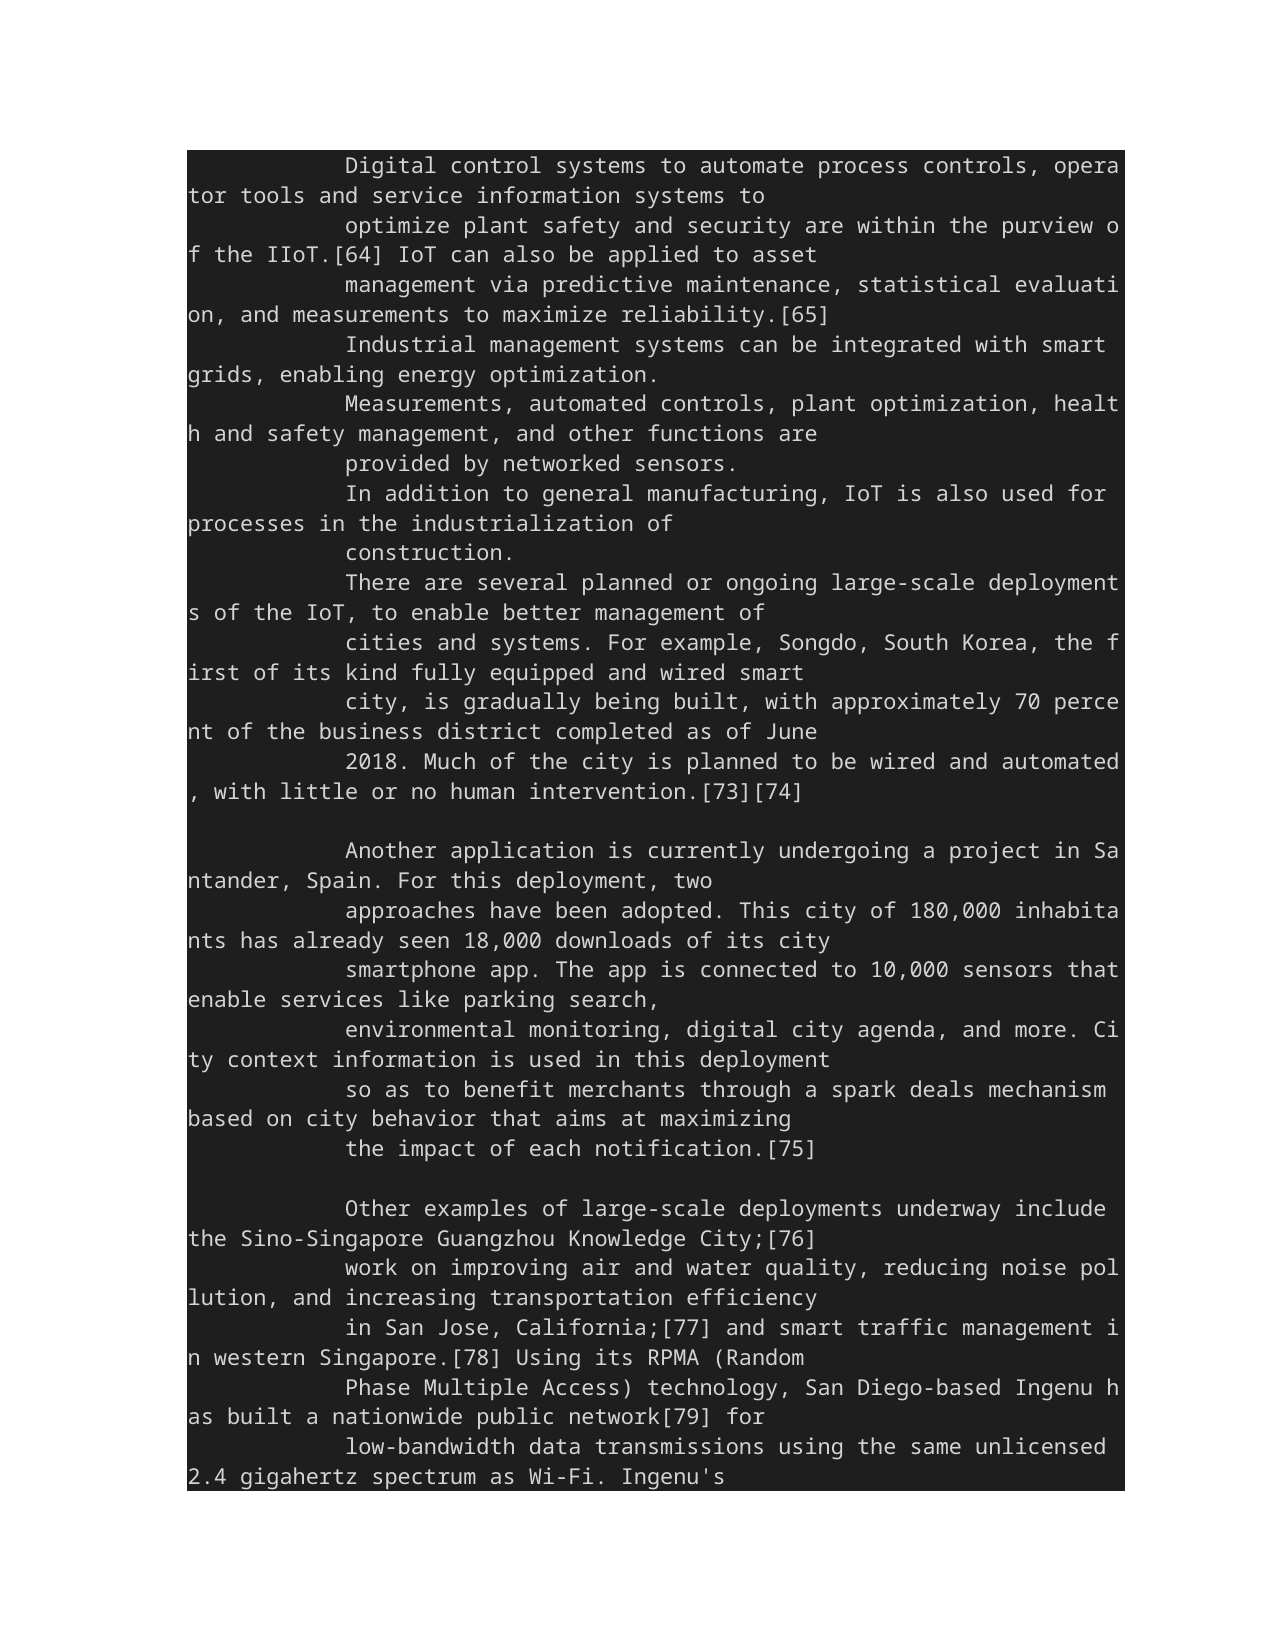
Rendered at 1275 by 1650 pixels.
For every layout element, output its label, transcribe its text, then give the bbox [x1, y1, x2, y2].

text so as to benefit merchants through a spark deals mechanism based on city behavior that aims at maximizing [187, 1073, 1125, 1133]
text smartphone app. The app is connected to 10,000 sensors that enable services like parking search, [187, 954, 1125, 1014]
text management via predictive maintenance, statistical evaluation, and measurements to maximize reliability.[65] [187, 269, 1125, 329]
text optimize plant safety and security are within the purview of the IIoT.[64] IoT can also be applied to asset [187, 209, 1125, 269]
text low-bandwidth data transmissions using the same unlicensed 2.4 gigahertz spectrum as Wi-Fi. Ingenu's [187, 1431, 1125, 1491]
text cities and systems. For example, Songdo, South Korea, the first of its kind fully equipped and wired smart [187, 627, 1125, 686]
text environmental monitoring, digital city agenda, and more. City context information is used in this deployment [187, 1014, 1125, 1073]
text work on improving air and water quality, reducing noise pollution, and increasing transportation efficiency [187, 1252, 1125, 1312]
text In addition to general manufacturing, IoT is also used for processes in the industrialization of [187, 478, 1125, 537]
text There are several planned or ongoing large-scale deployments of the IoT, to enable better management of [187, 567, 1125, 627]
text city, is gradually being built, with approximately 70 percent of the business district completed as of June [187, 686, 1125, 746]
text provided by networked sensors. [187, 448, 1125, 478]
text construction. [187, 537, 1125, 567]
text Industrial management systems can be integrated with smart grids, enabling energy optimization. [187, 329, 1125, 388]
text in San Jose, California;[77] and smart traffic management in western Singapore.[78] Using its RPMA (Random [187, 1312, 1125, 1371]
text the impact of each notification.[75] [187, 1133, 1125, 1163]
text Measurements, automated controls, plant optimization, health and safety management, and other functions are [187, 388, 1125, 448]
text Another application is currently undergoing a project in Santander, Spain. For this deployment, two [187, 835, 1125, 895]
text Phase Multiple Access) technology, San Diego-based Ingenu has built a nationwide public network[79] for [187, 1371, 1125, 1431]
text 2018. Much of the city is planned to be wired and automated, with little or no human intervention.[73][74] [187, 746, 1125, 805]
text Digital control systems to automate process controls, operator tools and service information systems to [187, 150, 1125, 209]
text Other examples of large-scale deployments underway include the Sino-Singapore Guangzhou Knowledge City;[76] [187, 1193, 1125, 1252]
text approaches have been adopted. This city of 180,000 inhabitants has already seen 18,000 downloads of its city [187, 895, 1125, 954]
